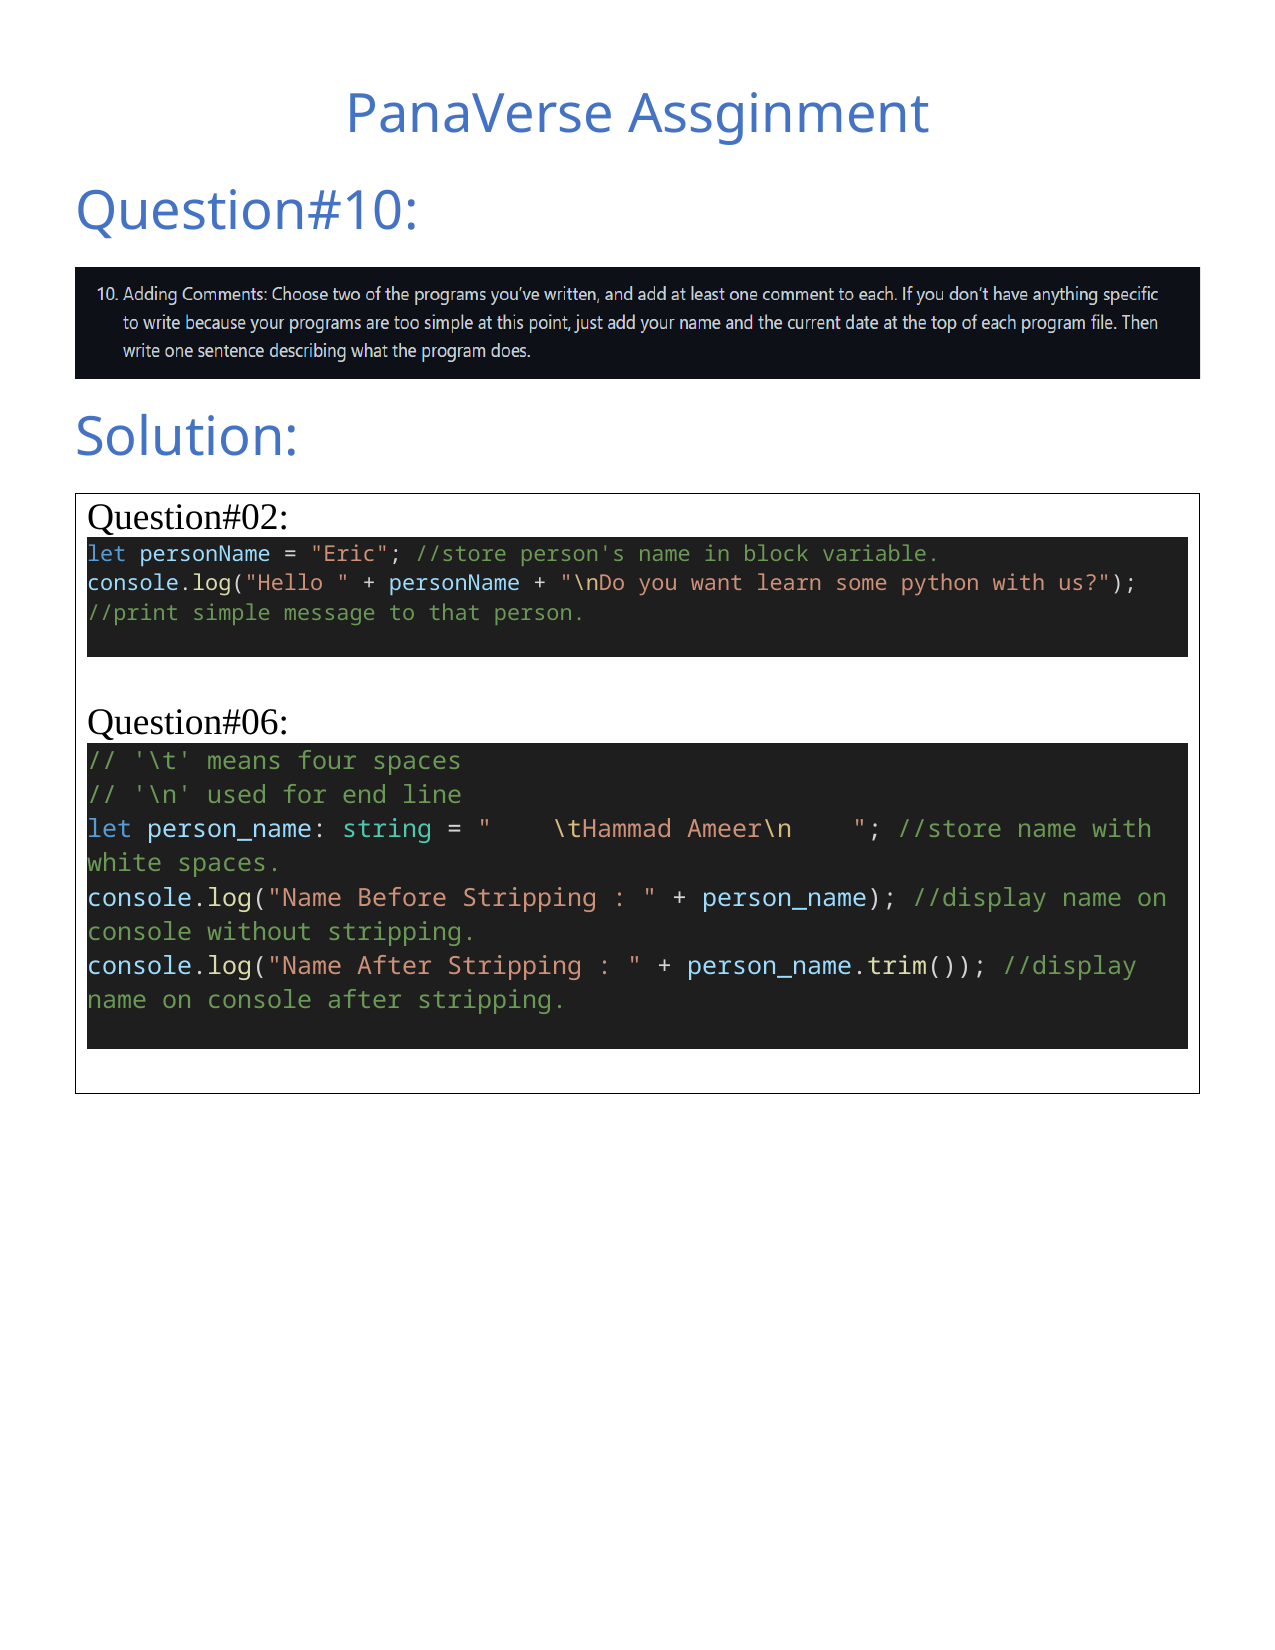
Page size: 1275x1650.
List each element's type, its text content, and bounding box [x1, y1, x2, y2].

text Solution: [75, 397, 1200, 471]
text PanaVerse Assginment [75, 75, 1200, 149]
text Question#10: [75, 171, 1200, 245]
table_header Question#02: let personName = "Eric"; //store person's name in block variable. console.log("Hello " + personName + "\nDo you want learn some python with us?"); //print simple message to that person. Question#06: // '\t' means four spaces // '\n' used for end line let person_name: string = " \tHammad Ameer\n "; //store name with white spaces. console.log("Name Before Stripping : " + person_name); //display name on console without stripping. console.log("Name After Stripping : " + person_name.trim()); //display name on console after stripping. [76, 494, 1199, 1093]
picture [75, 267, 1200, 379]
